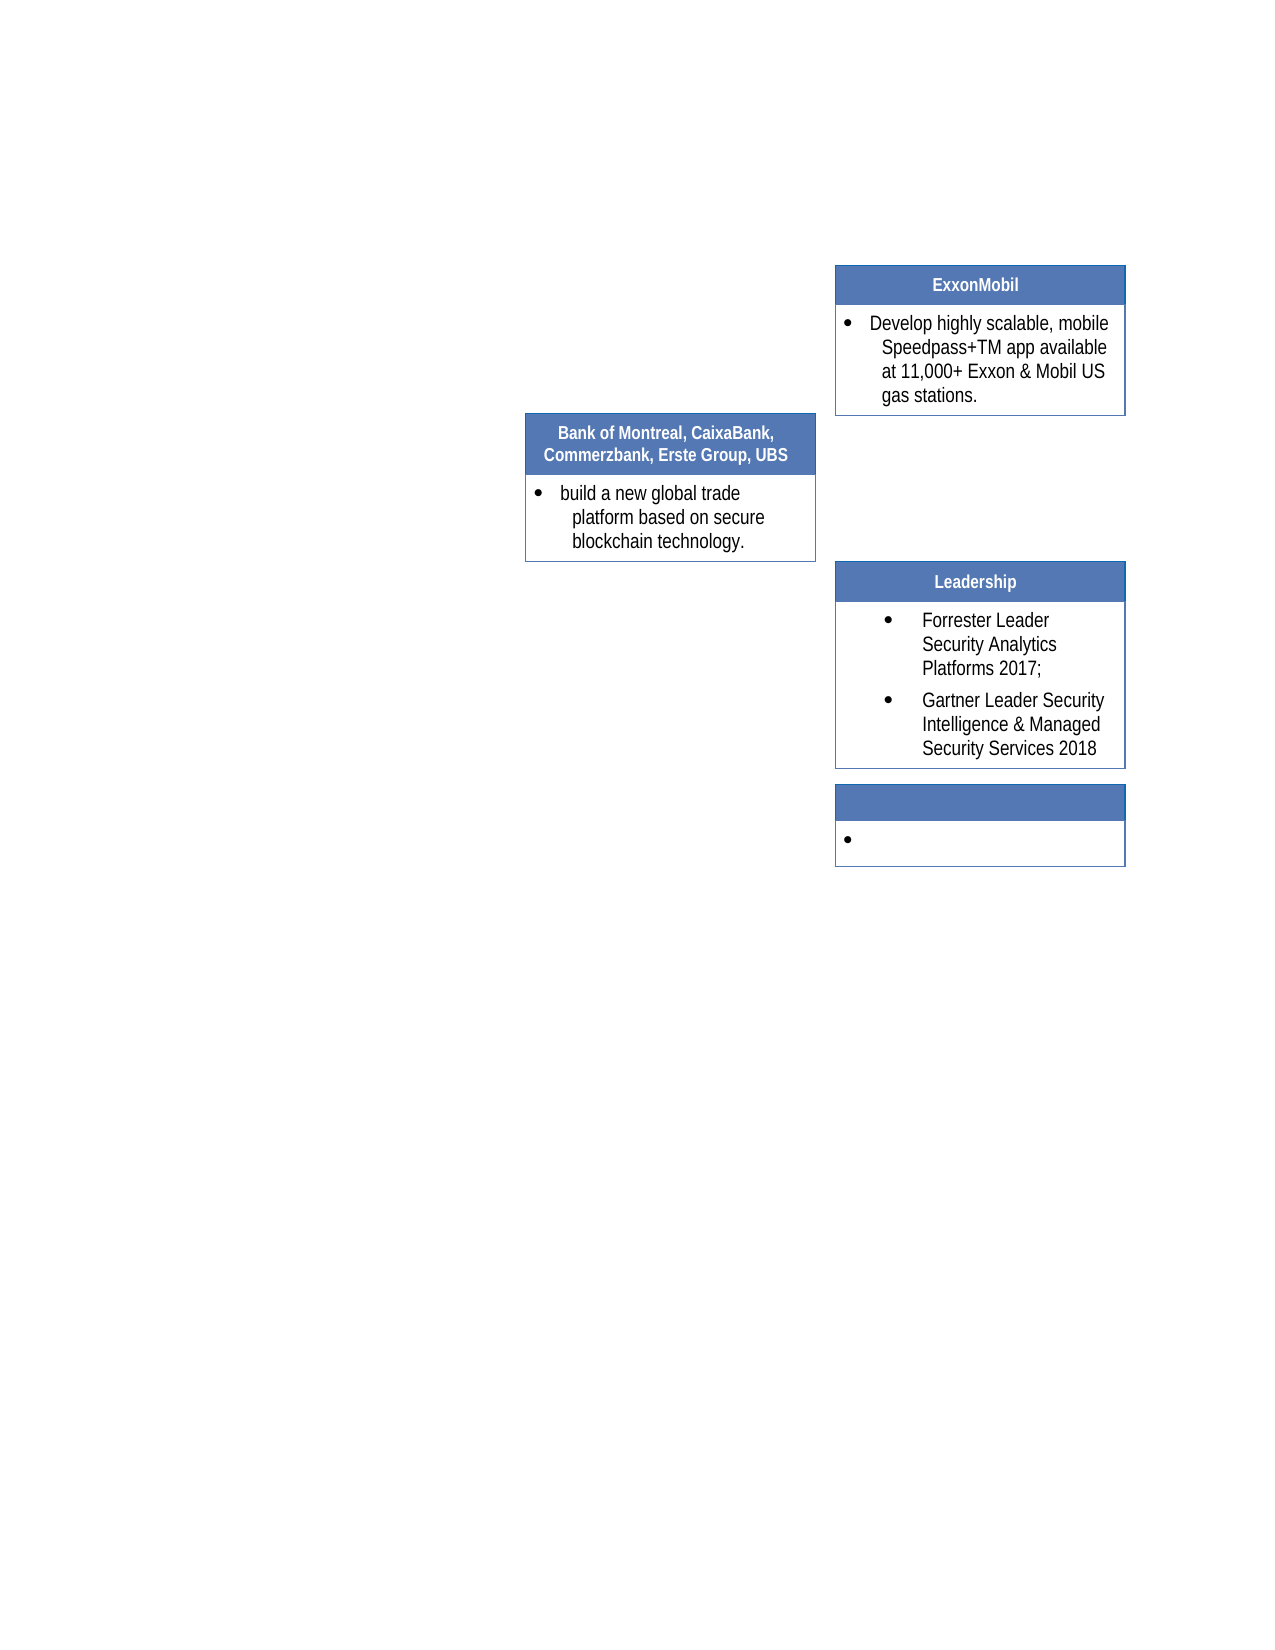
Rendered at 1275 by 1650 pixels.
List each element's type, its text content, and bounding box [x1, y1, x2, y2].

table_header ExxonMobil [836, 266, 1124, 304]
table_header Leadership [836, 562, 1124, 601]
table_cell build a new global trade platform based on secure blockchain technology. [526, 475, 815, 561]
table_cell [836, 821, 1124, 866]
table_cell Forrester Leader Security Analytics Platforms 2017; Gartner Leader Security Intelligence & Managed Security Services 2018 [836, 602, 1124, 768]
table_cell Develop highly scalable, mobile Speedpass+TM app available at 11,000+ Exxon & Mobil US gas stations. [836, 305, 1124, 415]
table_header Bank of Montreal, CaixaBank, Commerzbank, Erste Group, UBS [526, 414, 815, 474]
table_header [836, 785, 1124, 820]
